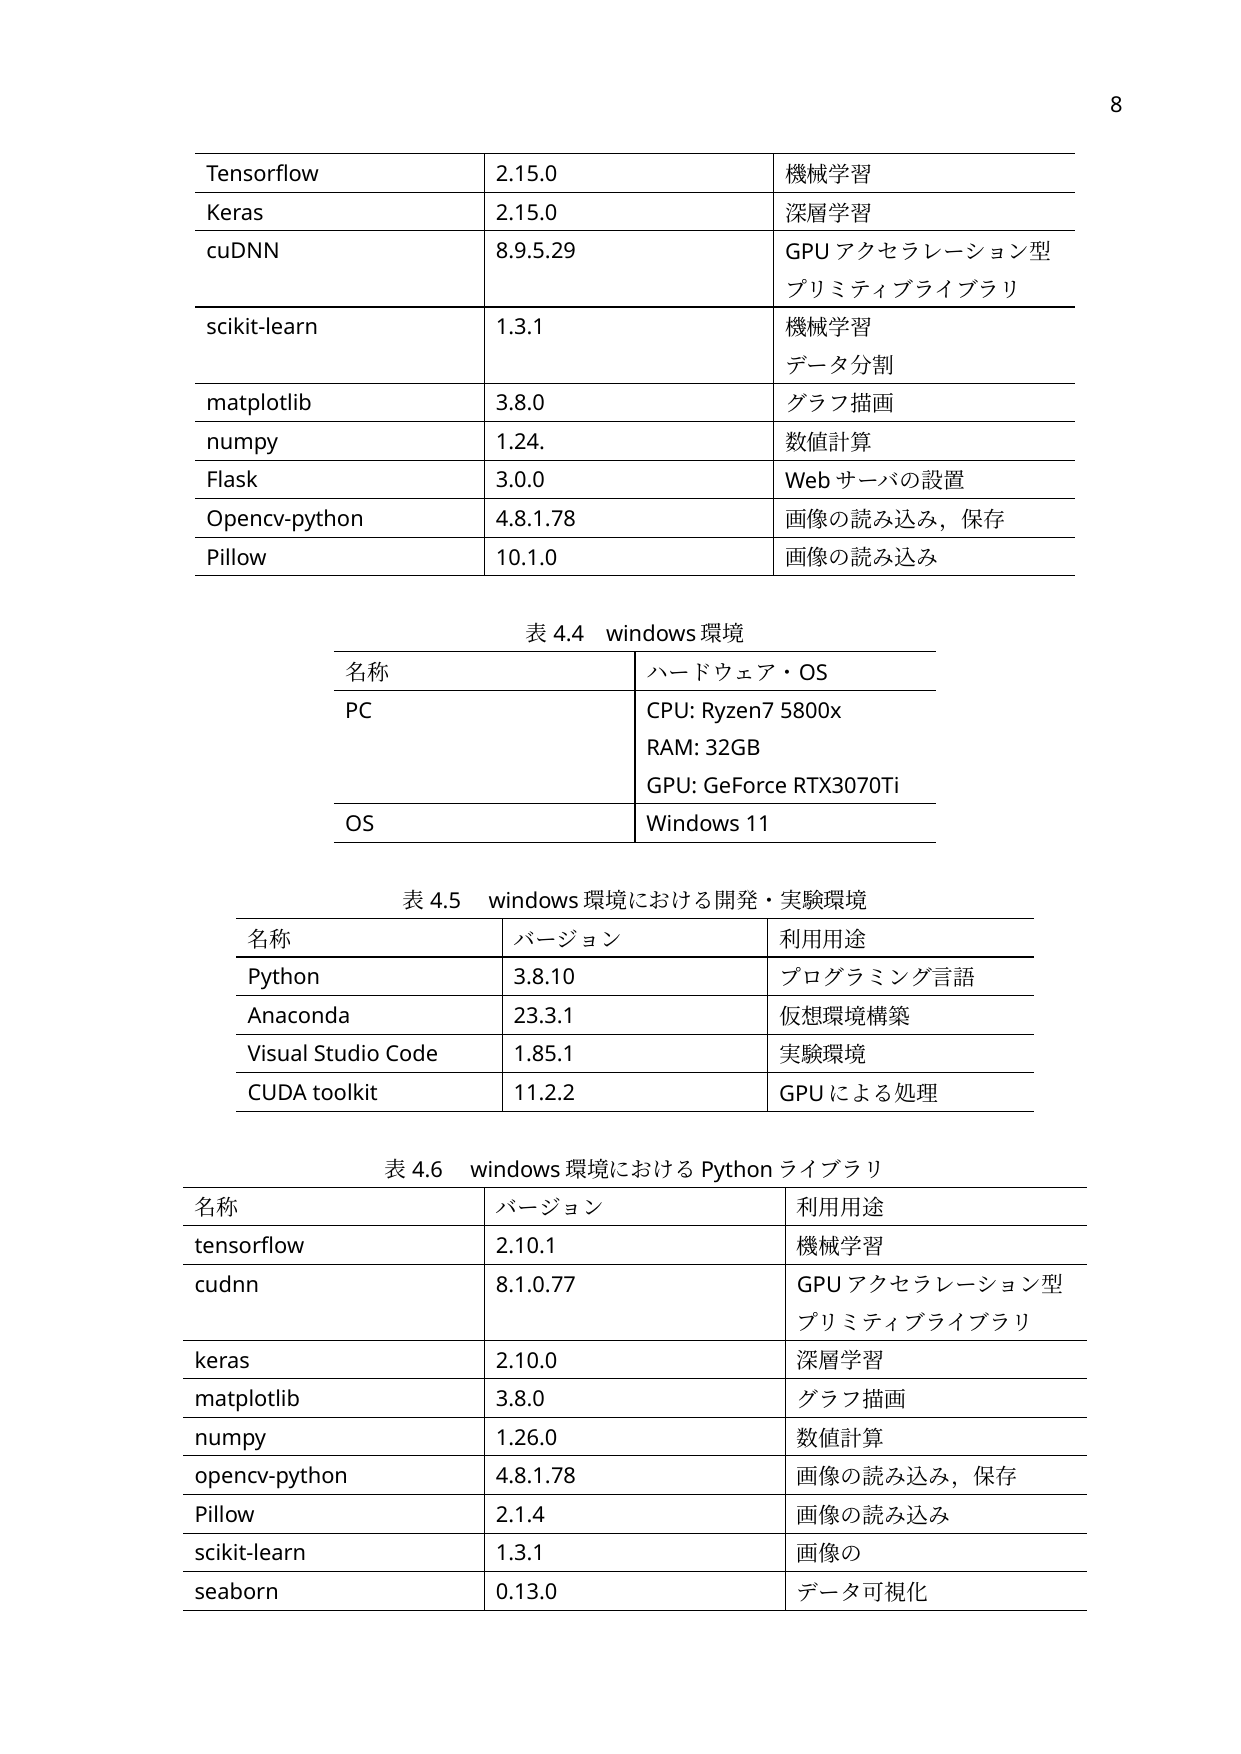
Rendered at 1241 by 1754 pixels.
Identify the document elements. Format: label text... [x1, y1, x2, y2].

table_cell GPUによる処理 [768, 1073, 1033, 1111]
table_cell 1.3.1 [485, 1534, 785, 1571]
table_cell グラフ描画 [786, 1379, 1087, 1417]
table_header バージョン [485, 1188, 785, 1225]
table_cell 8.9.5.29 [485, 231, 773, 306]
table_cell 画像の読み込み [786, 1495, 1087, 1532]
text 表 4.6 windows環境におけるPythonライブラリ [148, 1149, 1122, 1187]
table_cell 4.8.1.78 [485, 1456, 785, 1494]
table_cell CPU: Ryzen7 5800x RAM: 32GB GPU: GeForce RTX3070Ti [636, 691, 936, 803]
table_cell 画像の [786, 1534, 1087, 1571]
table_header 名称 [236, 919, 502, 956]
table_cell 仮想環境構築 [768, 996, 1033, 1033]
table_cell Visual Studio Code [236, 1035, 502, 1072]
table_cell 10.1.0 [485, 538, 773, 575]
table_cell Webサーバの設置 [774, 461, 1075, 498]
table_cell opencv-python [183, 1456, 484, 1494]
table_cell 23.3.1 [503, 996, 767, 1033]
table_cell 1.24. [485, 422, 773, 459]
table_cell scikit-learn [195, 308, 484, 382]
table_cell numpy [195, 422, 484, 459]
table_cell Flask [195, 461, 484, 498]
table_cell グラフ描画 [774, 384, 1075, 421]
table_cell 1.85.1 [503, 1035, 767, 1072]
table_cell 深層学習 [786, 1341, 1087, 1378]
table_header バージョン [503, 919, 767, 956]
table_header 名称 [183, 1188, 484, 1225]
table_cell matplotlib [195, 384, 484, 421]
table_cell scikit-learn [183, 1534, 484, 1571]
table_header 利用用途 [786, 1188, 1087, 1225]
table_cell 3.8.0 [485, 1379, 785, 1417]
table_cell 数値計算 [774, 422, 1075, 459]
table_cell プログラミング言語 [768, 958, 1033, 995]
text 表 4.4 windows環境 [148, 614, 1122, 651]
table_cell Anaconda [236, 996, 502, 1033]
table_cell 実験環境 [768, 1035, 1033, 1072]
table_cell 1.3.1 [485, 308, 773, 382]
text 表 4.5 windows環境における開発・実験環境 [148, 880, 1122, 918]
table_cell Tensorflow [195, 154, 484, 192]
table_cell 1.26.0 [485, 1418, 785, 1455]
table_cell Pillow [195, 538, 484, 575]
table_cell 画像の読み込み，保存 [774, 499, 1075, 537]
table_cell 2.10.0 [485, 1341, 785, 1378]
table_cell numpy [183, 1418, 484, 1455]
table_cell 2.15.0 [485, 193, 773, 230]
table_cell Pillow [183, 1495, 484, 1532]
table_cell 数値計算 [786, 1418, 1087, 1455]
table_cell 機械学習 [774, 154, 1075, 192]
table_cell 11.2.2 [503, 1073, 767, 1111]
table_header 名称 [334, 652, 634, 690]
table_cell 画像の読み込み，保存 [786, 1456, 1087, 1494]
table_cell GPUアクセラレーション型プリミティブライブラリ [786, 1265, 1087, 1340]
table_cell 3.8.10 [503, 958, 767, 995]
table_cell 4.8.1.78 [485, 499, 773, 537]
table_cell Keras [195, 193, 484, 230]
table_header 利用用途 [768, 919, 1033, 956]
table_cell Python [236, 958, 502, 995]
table_cell 2.10.1 [485, 1226, 785, 1264]
table_cell 深層学習 [774, 193, 1075, 230]
table_cell Opencv-python [195, 499, 484, 537]
table_cell 2.1.4 [485, 1495, 785, 1532]
table_cell GPUアクセラレーション型プリミティブライブラリ [774, 231, 1075, 306]
table_cell OS [334, 804, 634, 842]
table_cell 機械学習 [786, 1226, 1087, 1264]
table_cell seaborn [183, 1572, 484, 1609]
table_cell matplotlib [183, 1379, 484, 1417]
table_cell 2.15.0 [485, 154, 773, 192]
table_cell keras [183, 1341, 484, 1378]
table_cell 画像の読み込み [774, 538, 1075, 575]
table_cell 3.0.0 [485, 461, 773, 498]
table_cell CUDA toolkit [236, 1073, 502, 1111]
table_cell Windows 11 [636, 804, 936, 842]
table_cell 0.13.0 [485, 1572, 785, 1609]
table_header ハードウェア・OS [636, 652, 936, 690]
table_cell PC [334, 691, 634, 803]
table_cell 8.1.0.77 [485, 1265, 785, 1340]
table_cell cudnn [183, 1265, 484, 1340]
table_cell tensorflow [183, 1226, 484, 1264]
table_cell 機械学習 データ分割 [774, 308, 1075, 382]
table_cell cuDNN [195, 231, 484, 306]
table_cell 3.8.0 [485, 384, 773, 421]
table_cell データ可視化 [786, 1572, 1087, 1609]
